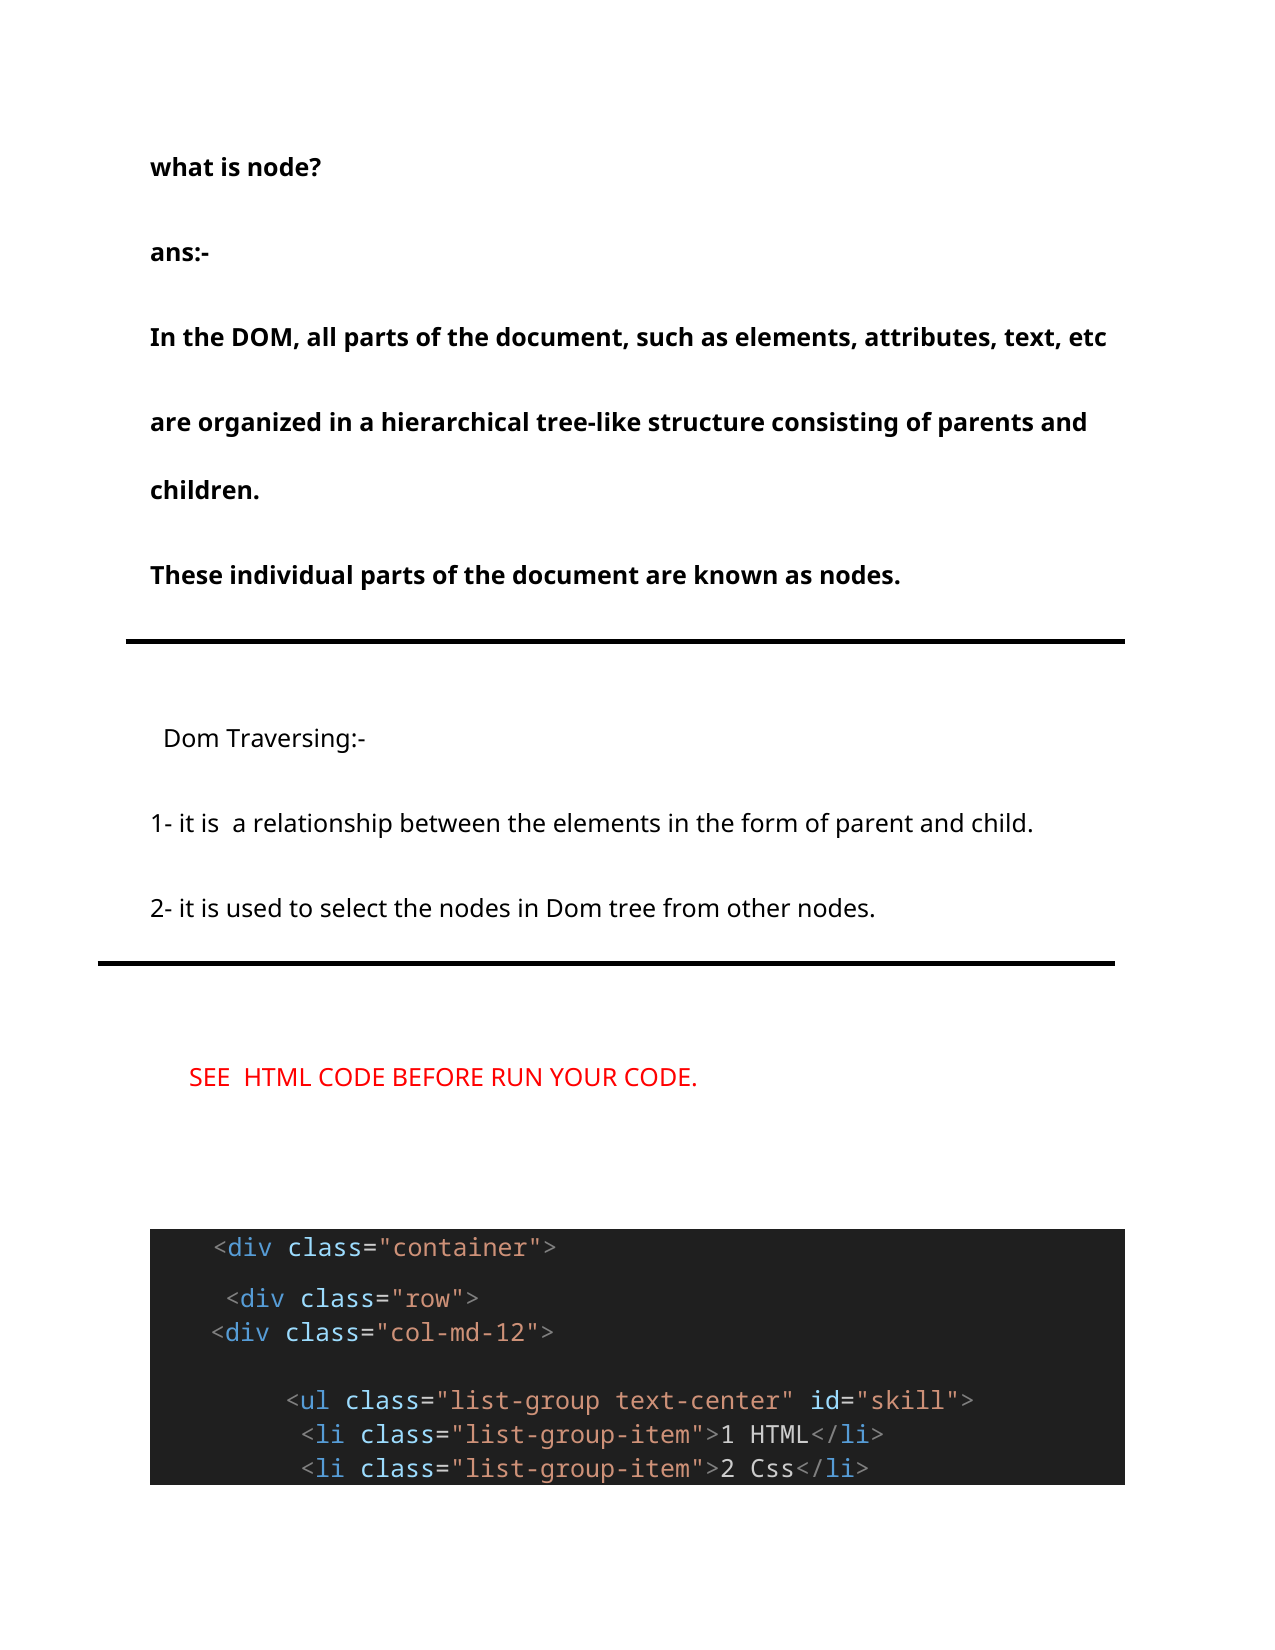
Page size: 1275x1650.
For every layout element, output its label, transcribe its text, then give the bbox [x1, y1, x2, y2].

text 1- it is a relationship between the elements in the form of parent and child. [150, 806, 1125, 840]
text <div class="col-md-12"> [150, 1314, 1125, 1348]
text Dom Traversing:- [150, 721, 1125, 755]
text ans:- [150, 235, 1125, 269]
text <li class="list-group-item">2 Css</li> [150, 1451, 1125, 1485]
text SEE HTML CODE BEFORE RUN YOUR CODE. [150, 1060, 1125, 1094]
text <ul class="list-group text-center" id="skill"> [150, 1382, 1125, 1417]
text what is node? [150, 150, 1125, 184]
text 2- it is used to select the nodes in Dom tree from other nodes. [150, 890, 1125, 924]
text In the DOM, all parts of the document, such as elements, attributes, text, etc [150, 319, 1125, 354]
text These individual parts of the document are known as nodes. [150, 557, 1125, 591]
text <div class="container"> [150, 1229, 1125, 1264]
text <li class="list-group-item">1 HTML</li> [150, 1417, 1125, 1451]
text <div class="row"> [150, 1280, 1125, 1314]
text are organized in a hierarchical tree-like structure consisting of parents and children. [150, 404, 1125, 507]
